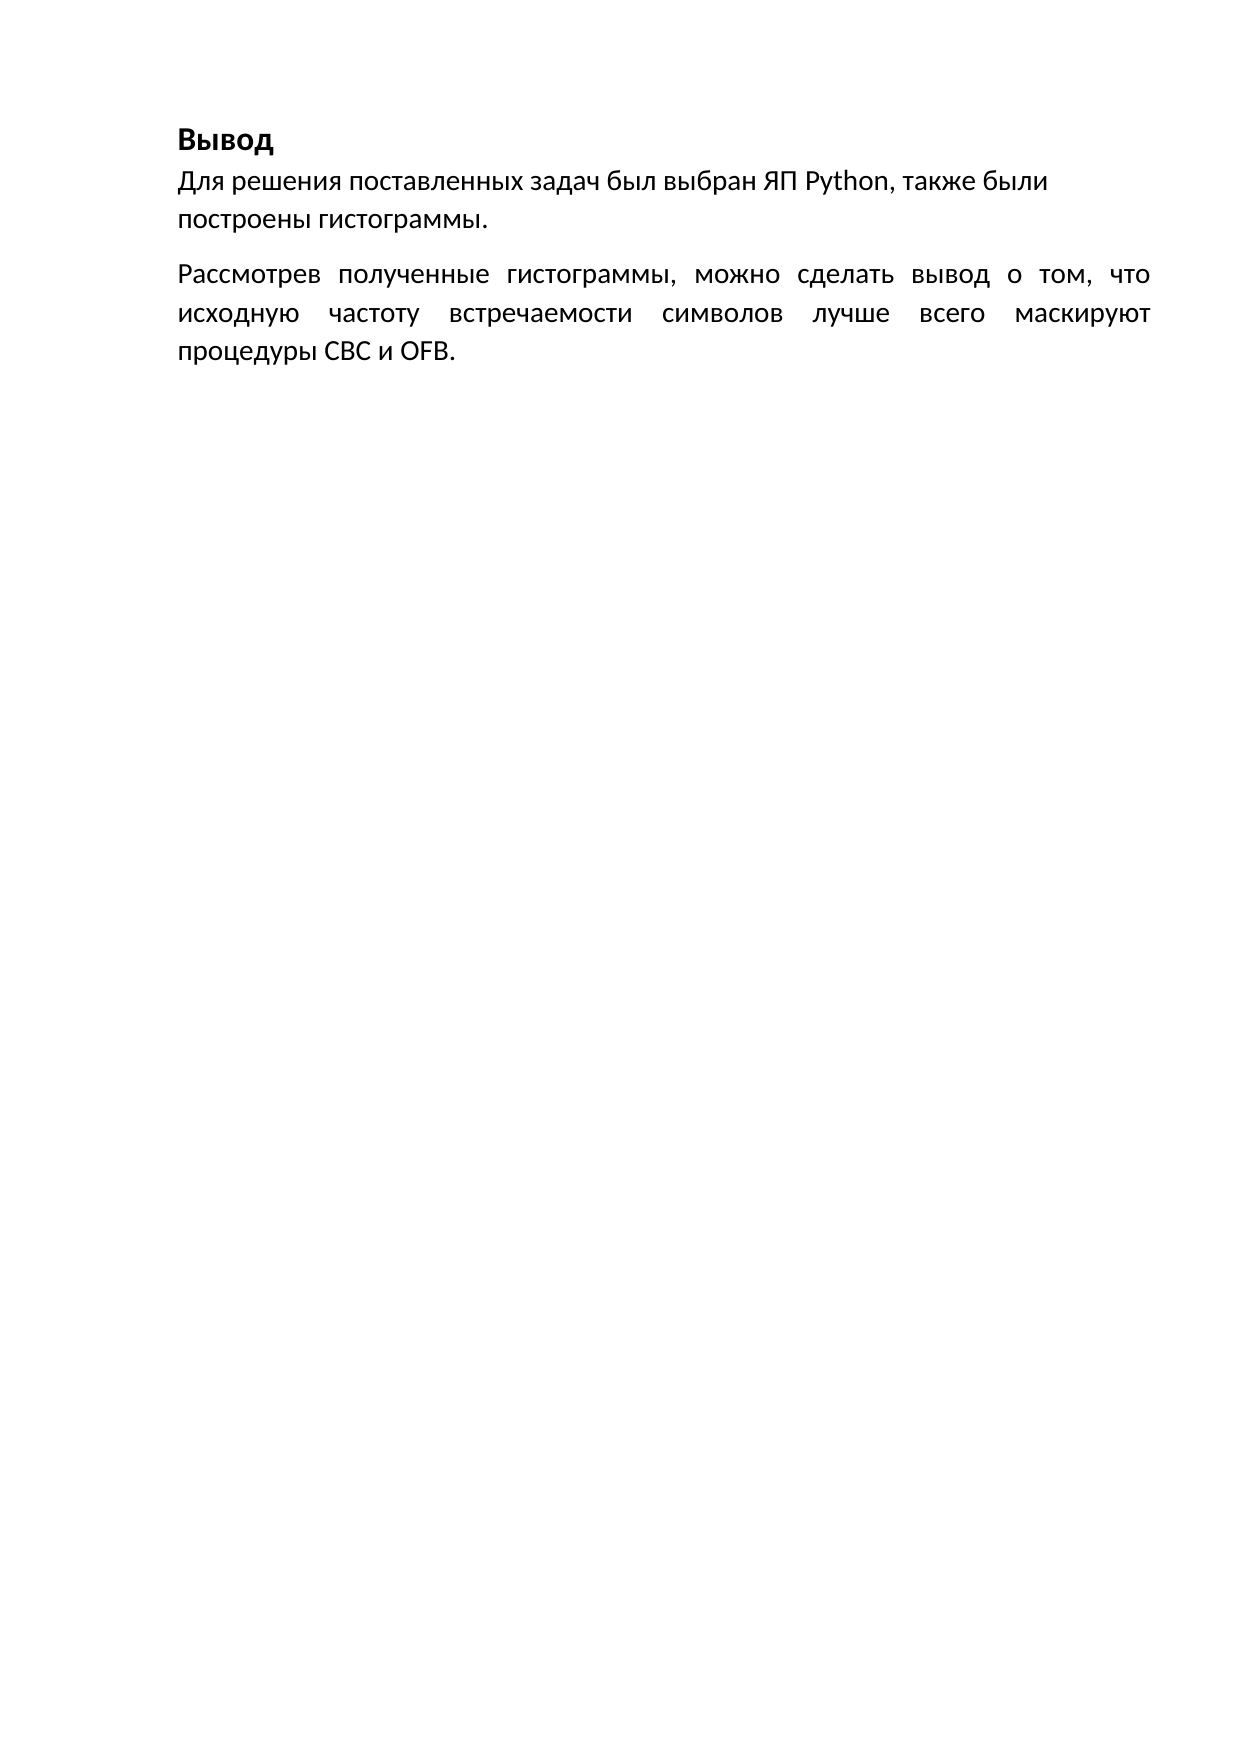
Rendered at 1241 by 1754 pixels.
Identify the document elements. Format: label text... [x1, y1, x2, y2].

text Вывод Для решения поставленных задач был выбран ЯП Python, также были построены гистограммы. [177, 118, 1152, 236]
text Рассмотрев полученные гистограммы, можно сделать вывод о том, что исходную частоту встречаемости символов лучше всего маскируют процедуры CBC и OFB. [177, 255, 1152, 368]
